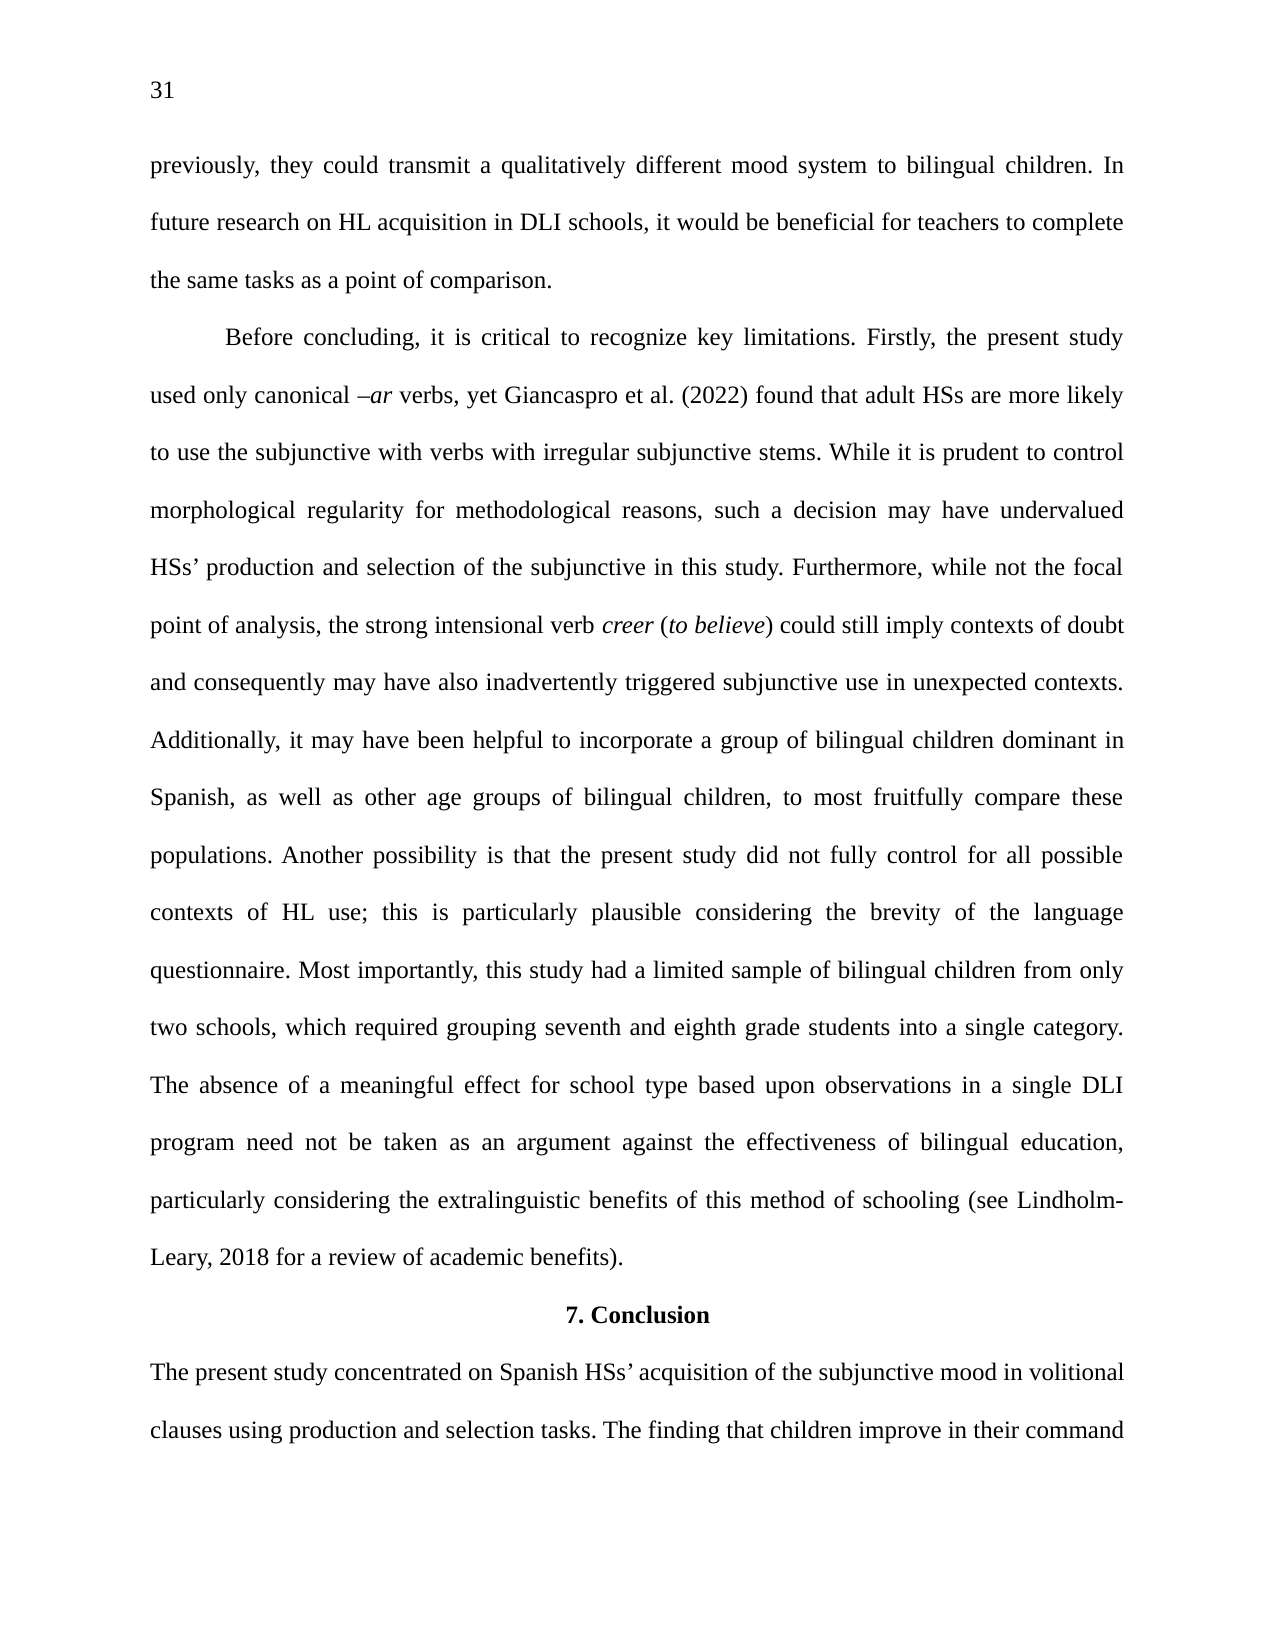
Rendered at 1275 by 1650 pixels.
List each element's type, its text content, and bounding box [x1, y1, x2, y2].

text 7. Conclusion [150, 1300, 1125, 1329]
text Before concluding, it is critical to recognize key limitations. Firstly, the present study used only canonical –ar verbs, yet Giancaspro et al. (2022) found that adult HSs are more likely to use the subjunctive with verbs with irregular subjunctive stems. While it is prudent to control morphological regularity for methodological reasons, such a decision may have undervalued HSs’ production and selection of the subjunctive in this study. Furthermore, while not the focal point of analysis, the strong intensional verb creer (to believe) could still imply contexts of doubt and consequently may have also inadvertently triggered subjunctive use in unexpected contexts. Additionally, it may have been helpful to incorporate a group of bilingual children dominant in Spanish, as well as other age groups of bilingual children, to most fruitfully compare these populations. Another possibility is that the present study did not fully control for all possible contexts of HL use; this is particularly plausible considering the brevity of the language questionnaire. Most importantly, this study had a limited sample of bilingual children from only two schools, which required grouping seventh and eighth grade students into a single category. The absence of a meaningful effect for school type based upon observations in a single DLI program need not be taken as an argument against the effectiveness of bilingual education, particularly considering the extralinguistic benefits of this method of schooling (see Lindholm-Leary, 2018 for a review of academic benefits). [150, 322, 1125, 1271]
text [150, 1357, 1125, 1444]
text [150, 150, 1125, 294]
